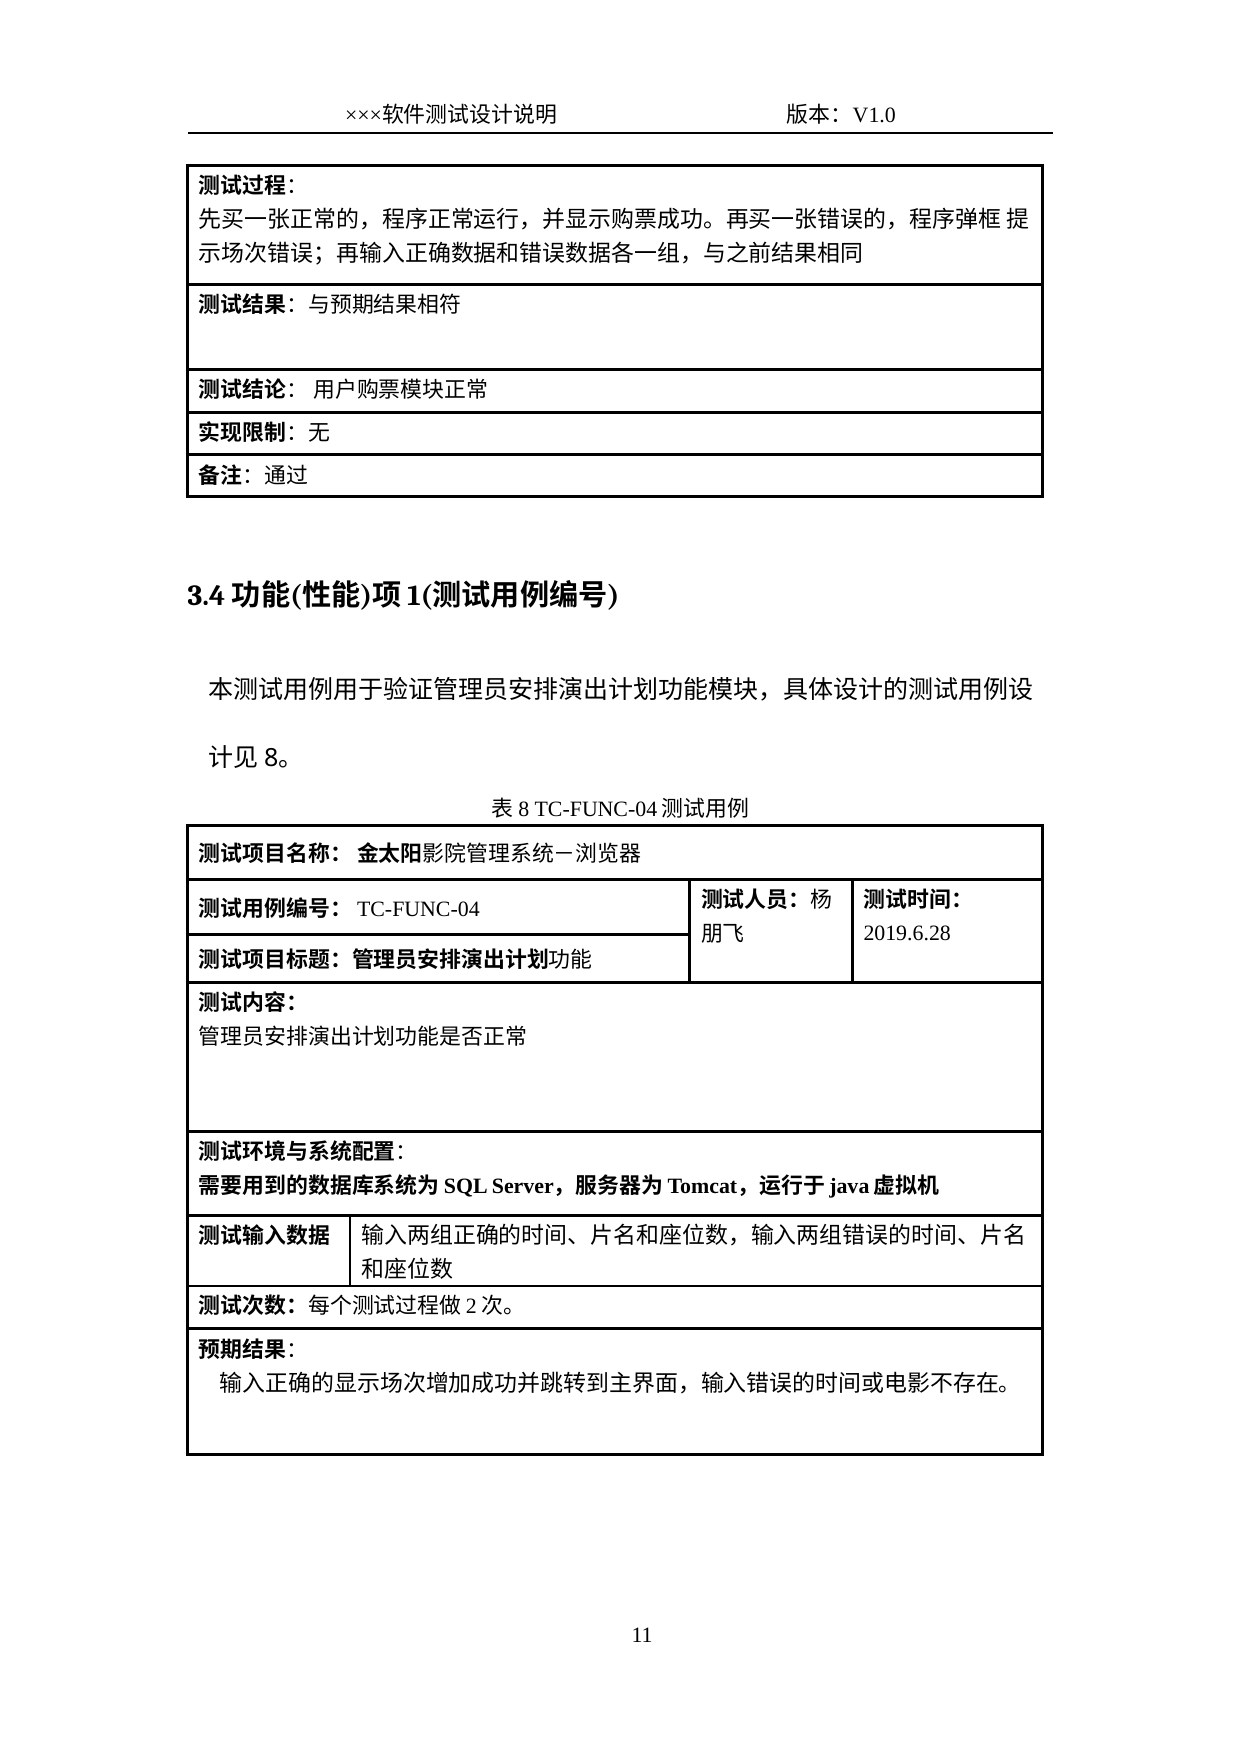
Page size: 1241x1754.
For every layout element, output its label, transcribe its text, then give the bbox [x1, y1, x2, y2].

text 表 8 TC-FUNC-04测试用例 [187, 789, 1053, 823]
table_cell 预期结果： 输入正确的显示场次增加成功并跳转到主界面，输入错误的时间或电影不存在。 [189, 1330, 1041, 1452]
subtitle 功能(性能)项1(测试用例编号) [187, 559, 1053, 627]
table_cell 测试过程： 先买一张正常的，程序正常运行，并显示购票成功。再买一张错误的，程序弹框 提示场次错误；再输入正确数据和错误数据各一组，与之前结果相同 [189, 167, 1041, 283]
table_cell 测试结论： 用户购票模块正常 [189, 371, 1041, 411]
table_cell 输入两组正确的时间、片名和座位数，输入两组错误的时间、片名和座位数 [351, 1217, 1041, 1284]
table_cell 测试次数：每个测试过程做2次。 [189, 1287, 1041, 1327]
table_cell 测试环境与系统配置： 需要用到的数据库系统为SQL Server，服务器为Tomcat，运行于java虚拟机 [189, 1133, 1041, 1213]
table_cell 测试输入数据 [189, 1217, 349, 1284]
table_cell 测试时间： 2019.6.28 [854, 881, 1041, 981]
table_cell 测试内容： 管理员安排演出计划功能是否正常 [189, 984, 1041, 1129]
text 计见 8。 [187, 722, 1053, 789]
table_cell 实现限制：无 [189, 414, 1041, 453]
table_cell 测试人员：杨朋飞 [691, 881, 851, 981]
table_cell 备注：通过 [189, 456, 1041, 494]
table_cell 测试结果：与预期结果相符 [189, 286, 1041, 368]
table_cell 测试用例编号： TC-FUNC-04 [189, 881, 688, 932]
text 本测试用例用于验证管理员安排演出计划功能模块，具体设计的测试用例设 [187, 654, 1053, 722]
table_header 测试项目名称： 金太阳影院管理系统－浏览器 [189, 827, 1041, 878]
table_cell 测试项目标题：管理员安排演出计划功能 [189, 936, 688, 981]
